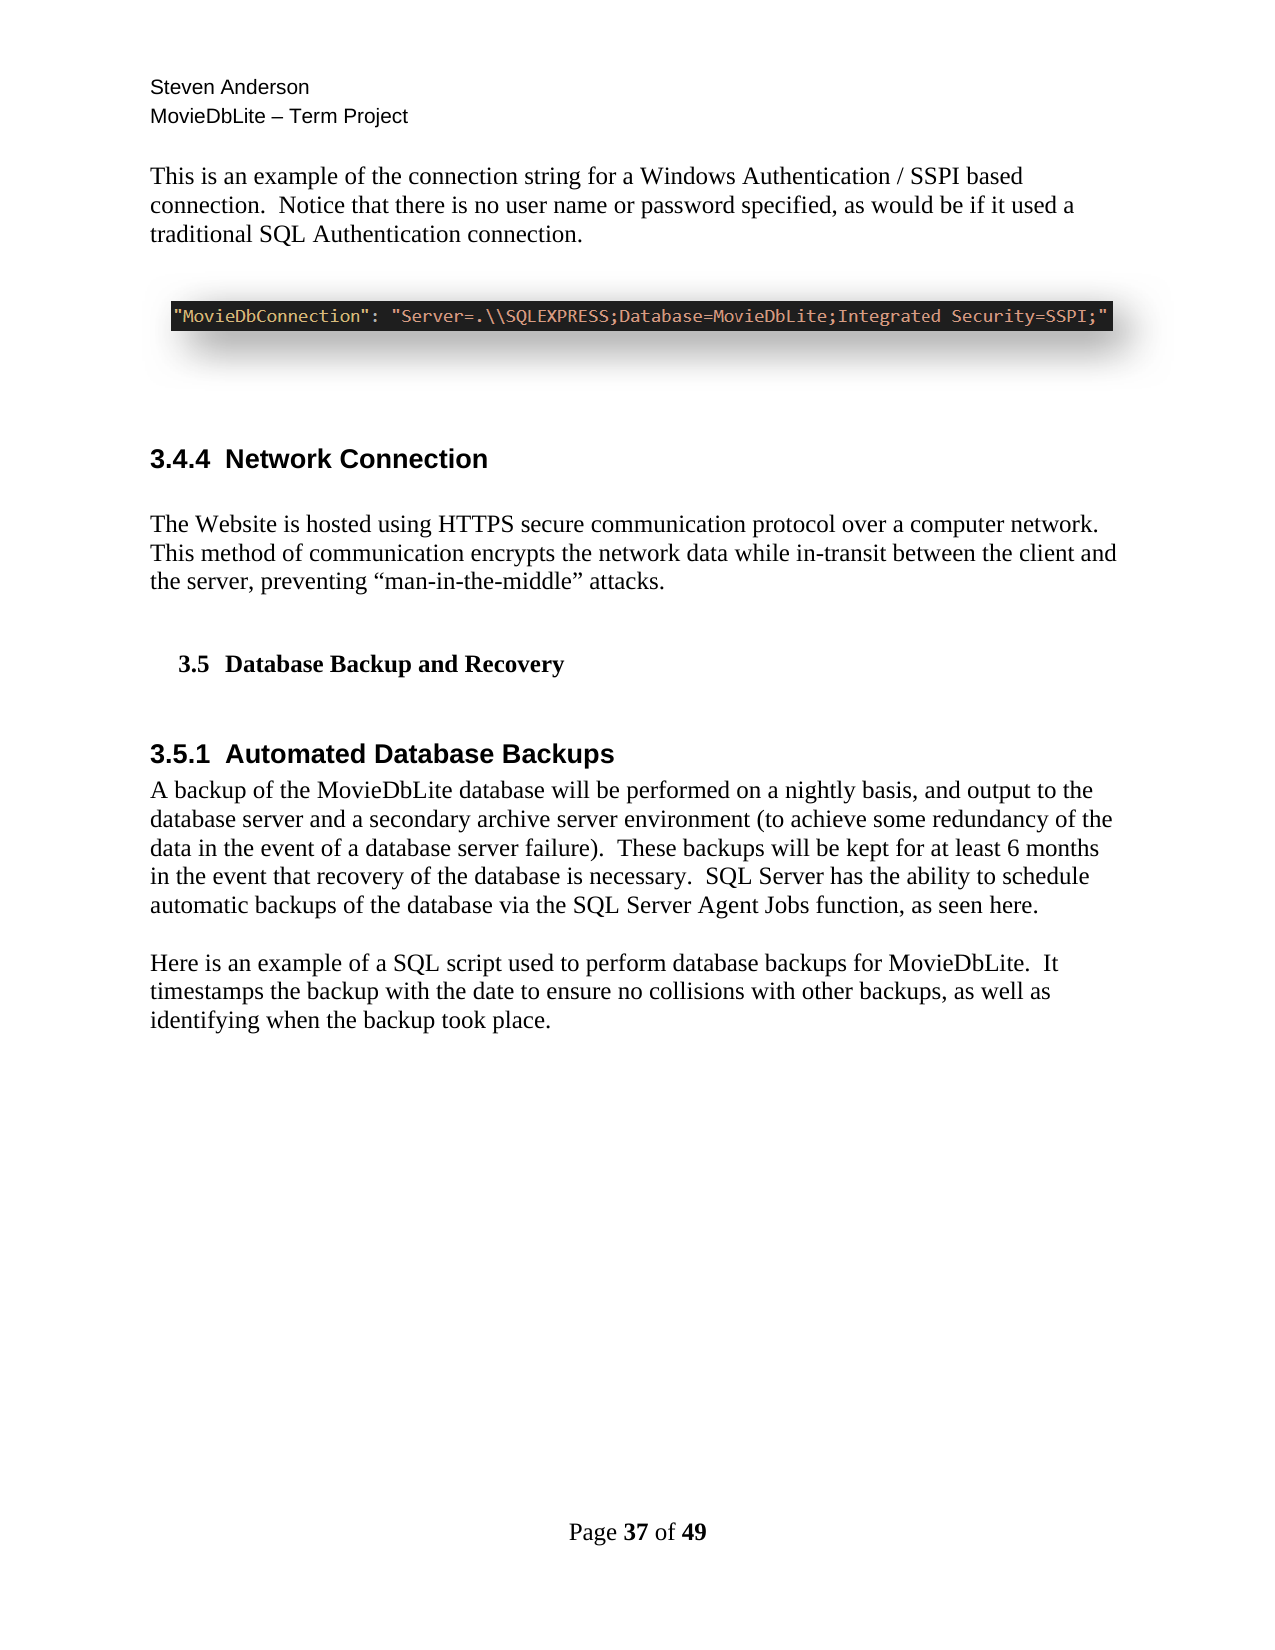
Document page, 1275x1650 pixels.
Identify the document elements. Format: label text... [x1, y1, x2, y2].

subtitle Automated Database Backups [150, 738, 1125, 769]
text The Website is hosted using HTTPS secure communication protocol over a computer network. This method of communication encrypts the network data while in-transit between the client and the server, preventing “man-in-the-middle” attacks. [150, 509, 1125, 595]
subtitle Network Connection [150, 443, 1125, 474]
text A backup of the MovieDbLite database will be performed on a nightly basis, and output to the database server and a secondary archive server environment (to achieve some redundancy of the data in the event of a database server failure). These backups will be kept for at least 6 months in the event that recovery of the database is necessary. SQL Server has the ability to schedule automatic backups of the database via the SQL Server Agent Jobs function, as seen here. [150, 775, 1125, 919]
picture [171, 301, 1113, 331]
text This is an example of the connection string for a Windows Authentication / SSPI based connection. Notice that there is no user name or password specified, as would be if it used a traditional SQL Authentication connection. [150, 161, 1125, 247]
text Here is an example of a SQL script used to perform database backups for MovieDbLite. It timestamps the backup with the date to ensure no collisions with other backups, as well as identifying when the backup took place. [150, 948, 1125, 1034]
subtitle Database Backup and Recovery [178, 649, 1125, 678]
